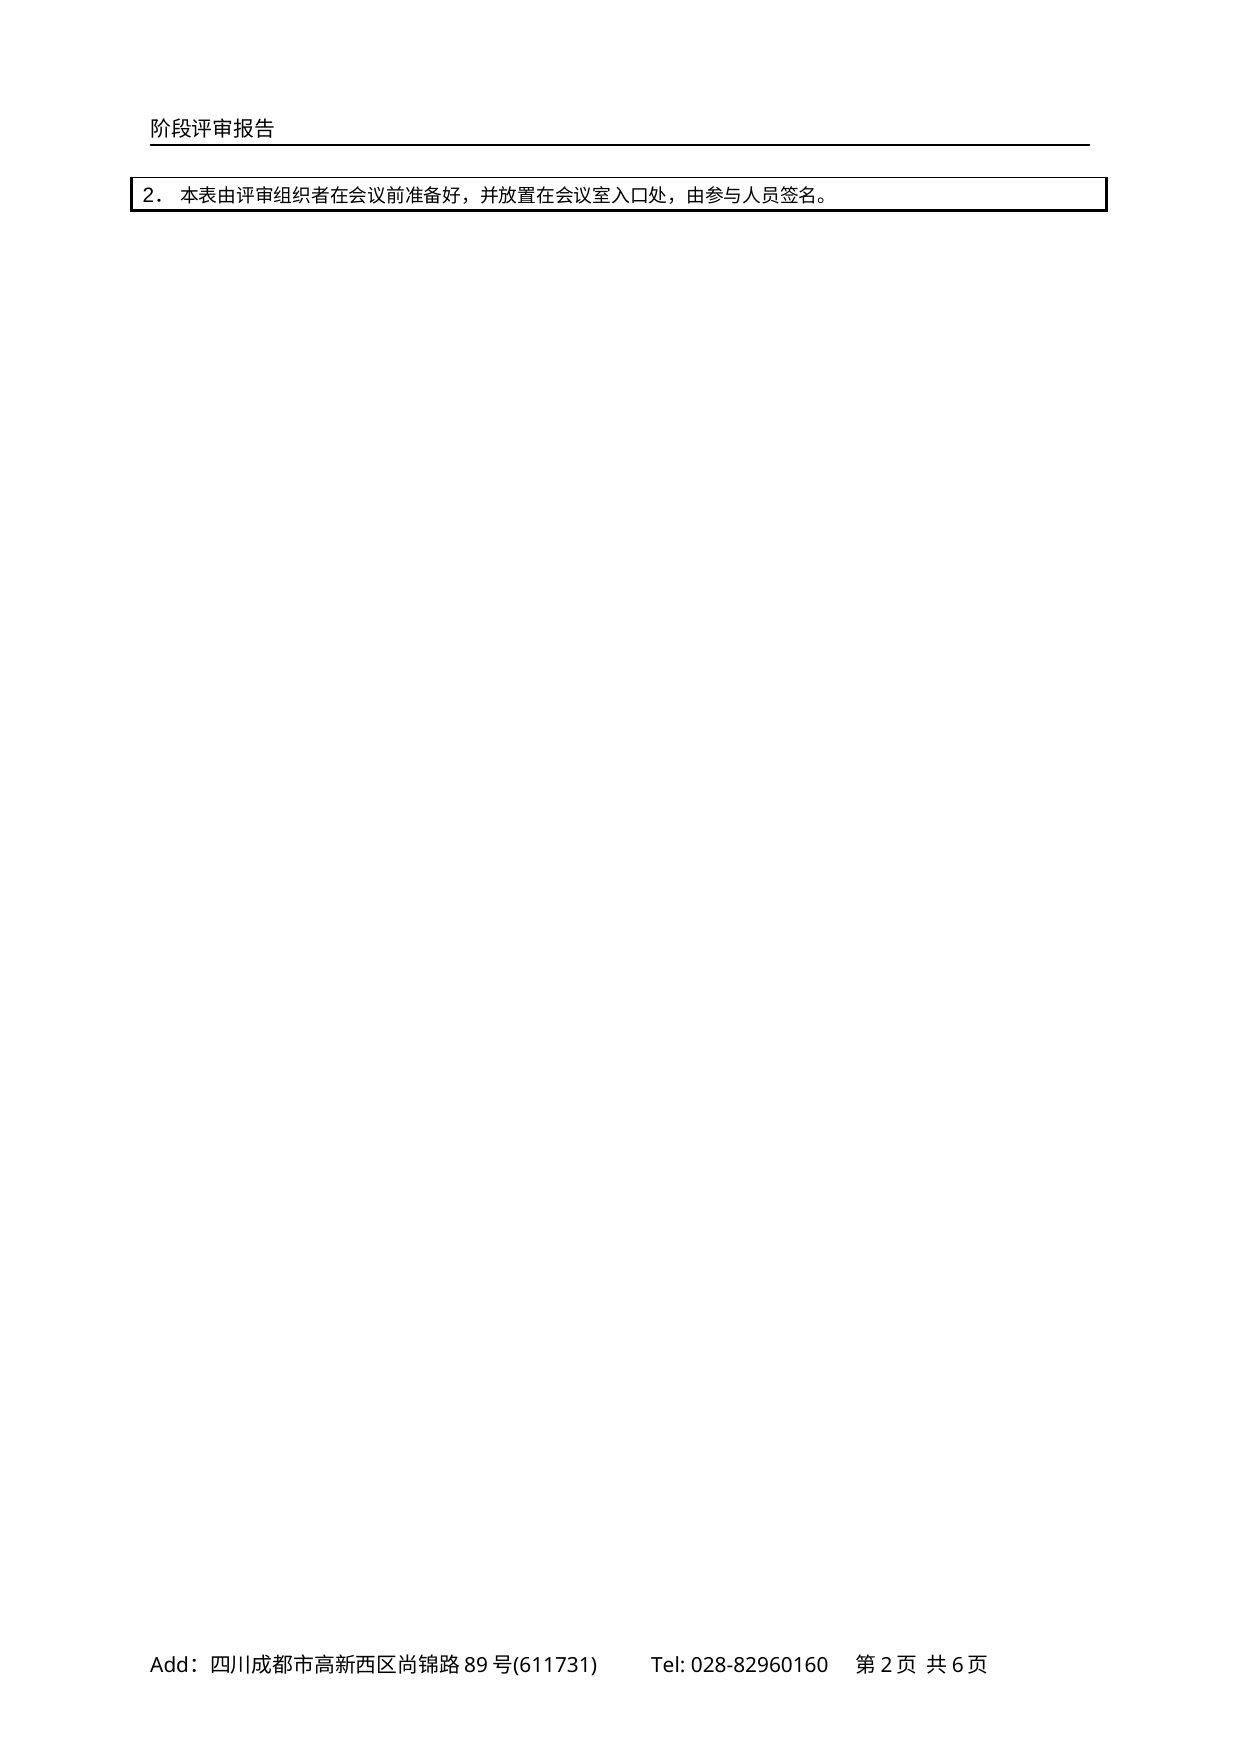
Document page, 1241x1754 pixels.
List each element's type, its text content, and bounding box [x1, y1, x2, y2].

table_cell 角色可以是开发者、PPQA、评审员、记录员、评审组织者、管理人员、客户等，角色名应当反映在评审会议中担任的职责。 本表由评审组织者在会议前准备好，并放置在会议室入口处，由参与人员签名。 [133, 178, 1105, 208]
